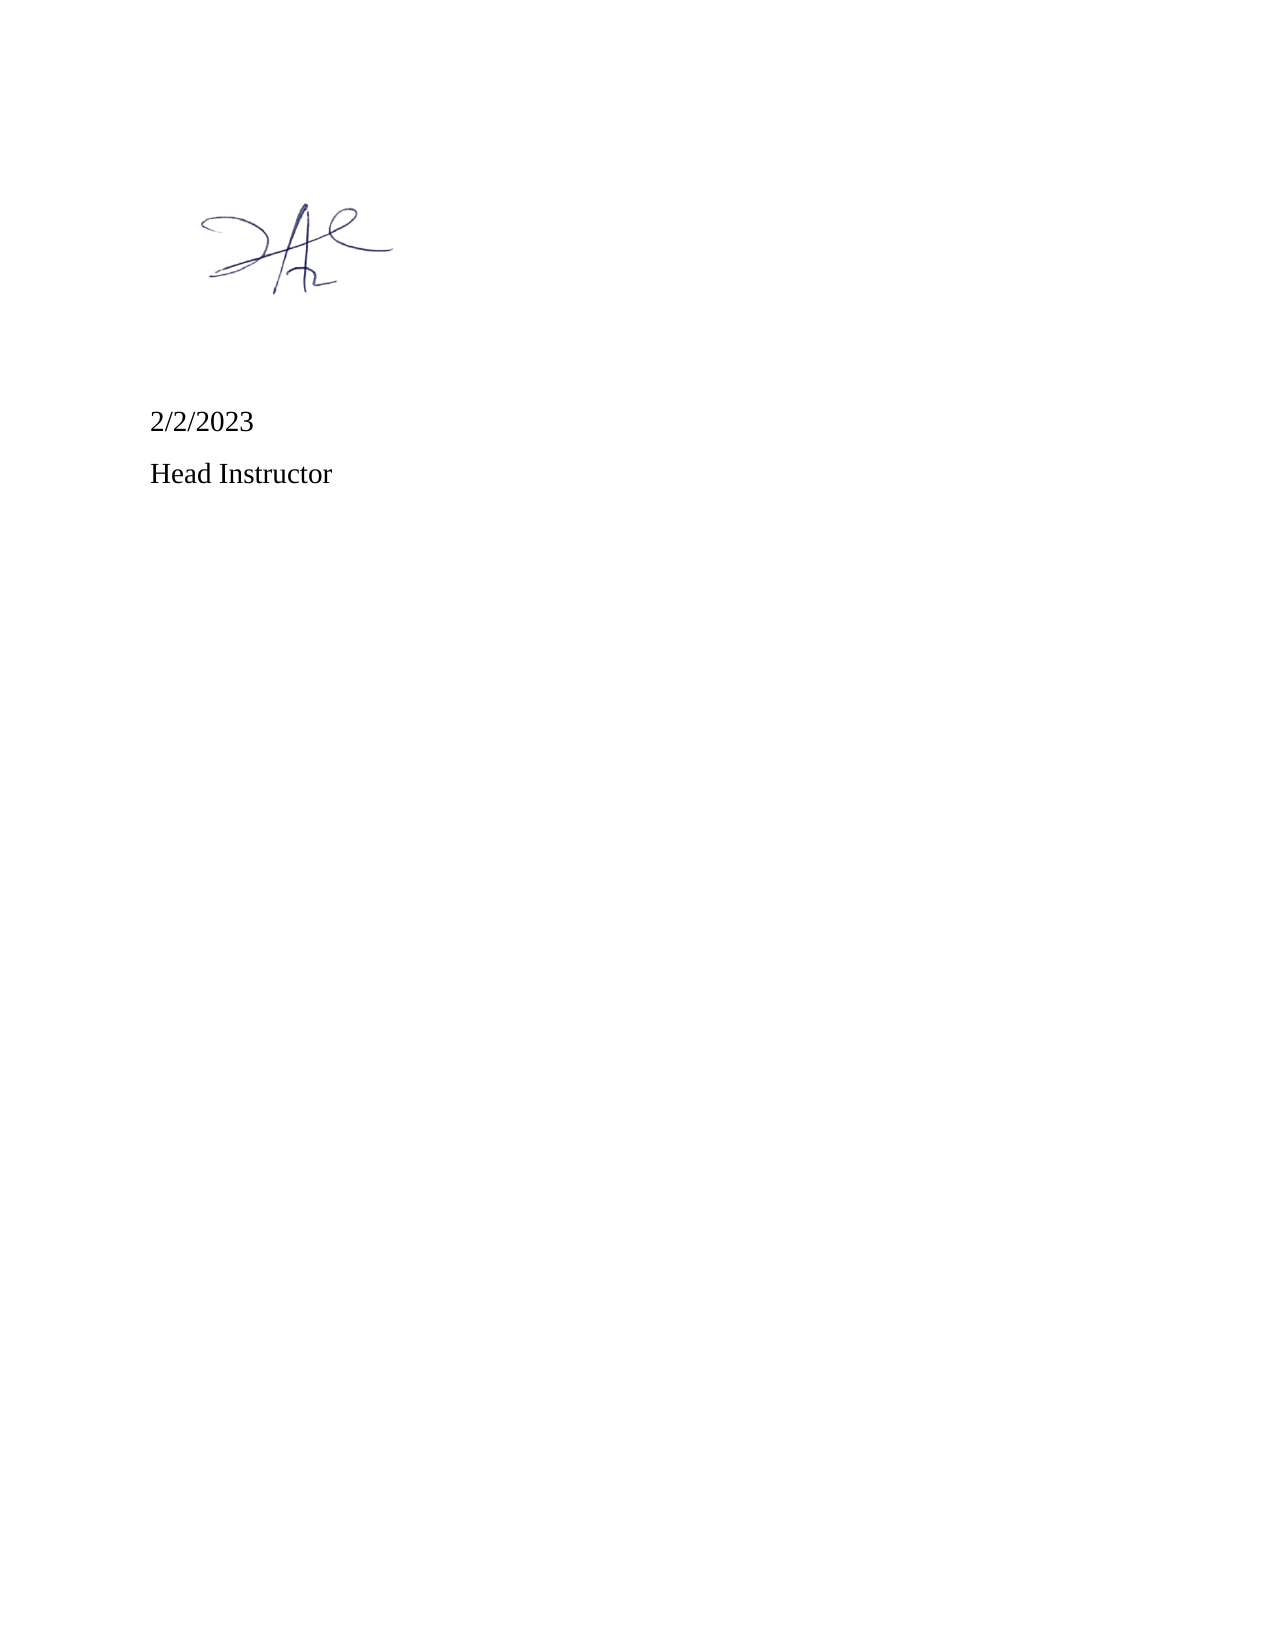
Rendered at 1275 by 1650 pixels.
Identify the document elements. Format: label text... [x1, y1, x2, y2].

text Head Instructor [150, 457, 1125, 490]
picture [157, 150, 430, 385]
text 2/2/2023 [150, 404, 1125, 437]
